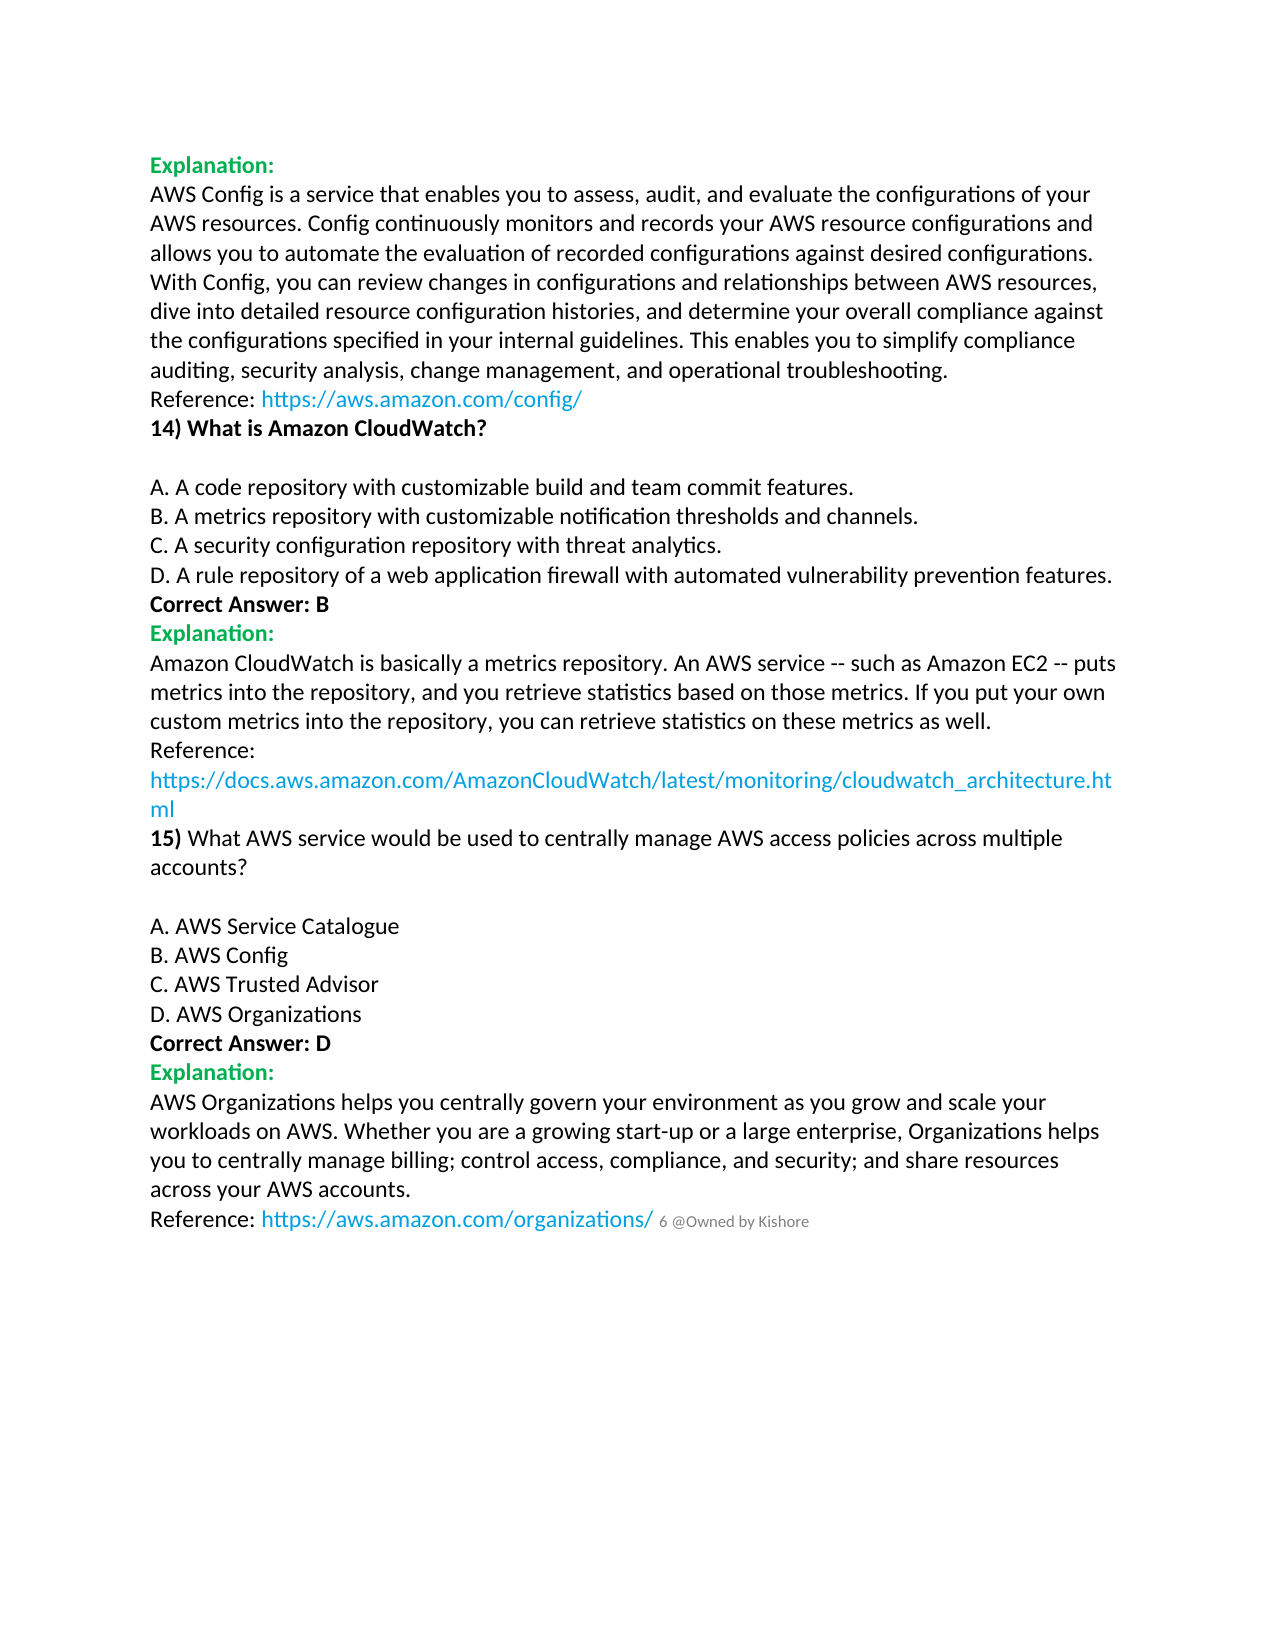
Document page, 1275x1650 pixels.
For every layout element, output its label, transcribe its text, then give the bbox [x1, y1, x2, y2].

text Correct Answer: D [150, 1028, 1125, 1057]
text AWS Organizations helps you centrally govern your environment as you grow and scale your workloads on AWS. Whether you are a growing start-up or a large enterprise, Organizations helps you to centrally manage billing; control access, compliance, and security; and share resources across your AWS accounts. [150, 1087, 1125, 1204]
text Reference: https://aws.amazon.com/organizations/ 6 @Owned by Kishore [150, 1204, 1125, 1233]
text A. AWS Service Catalogue [150, 911, 1125, 940]
text Correct Answer: B [150, 589, 1125, 618]
text Reference: https://aws.amazon.com/config/ [150, 384, 1125, 413]
text B. AWS Config [150, 940, 1125, 969]
text Explanation: [150, 618, 1125, 648]
text Amazon CloudWatch is basically a metrics repository. An AWS service -- such as Amazon EC2 -- puts metrics into the repository, and you retrieve statistics based on those metrics. If you put your own custom metrics into the repository, you can retrieve statistics on these metrics as well. [150, 648, 1125, 735]
text A. A code repository with customizable build and team commit features. [150, 472, 1125, 501]
text Reference: https://docs.aws.amazon.com/AmazonCloudWatch/latest/monitoring/cloudwatch_architecture.html [150, 735, 1125, 823]
text D. A rule repository of a web application firewall with automated vulnerability prevention features. [150, 560, 1125, 589]
text AWS Config is a service that enables you to assess, audit, and evaluate the configurations of your AWS resources. Config continuously monitors and records your AWS resource configurations and allows you to automate the evaluation of recorded configurations against desired configurations. With Config, you can review changes in configurations and relationships between AWS resources, dive into detailed resource configuration histories, and determine your overall compliance against the configurations specified in your internal guidelines. This enables you to simplify compliance auditing, security analysis, change management, and operational troubleshooting. [150, 179, 1125, 384]
text D. AWS Organizations [150, 999, 1125, 1028]
text 14) What is Amazon CloudWatch? [150, 413, 1125, 443]
text C. A security configuration repository with threat analytics. [150, 531, 1125, 560]
text B. A metrics repository with customizable notification thresholds and channels. [150, 501, 1125, 531]
text Explanation: [150, 150, 1125, 179]
text Explanation: [150, 1057, 1125, 1087]
text C. AWS Trusted Advisor [150, 969, 1125, 999]
text 15) What AWS service would be used to centrally manage AWS access policies across multiple accounts? [150, 823, 1125, 882]
